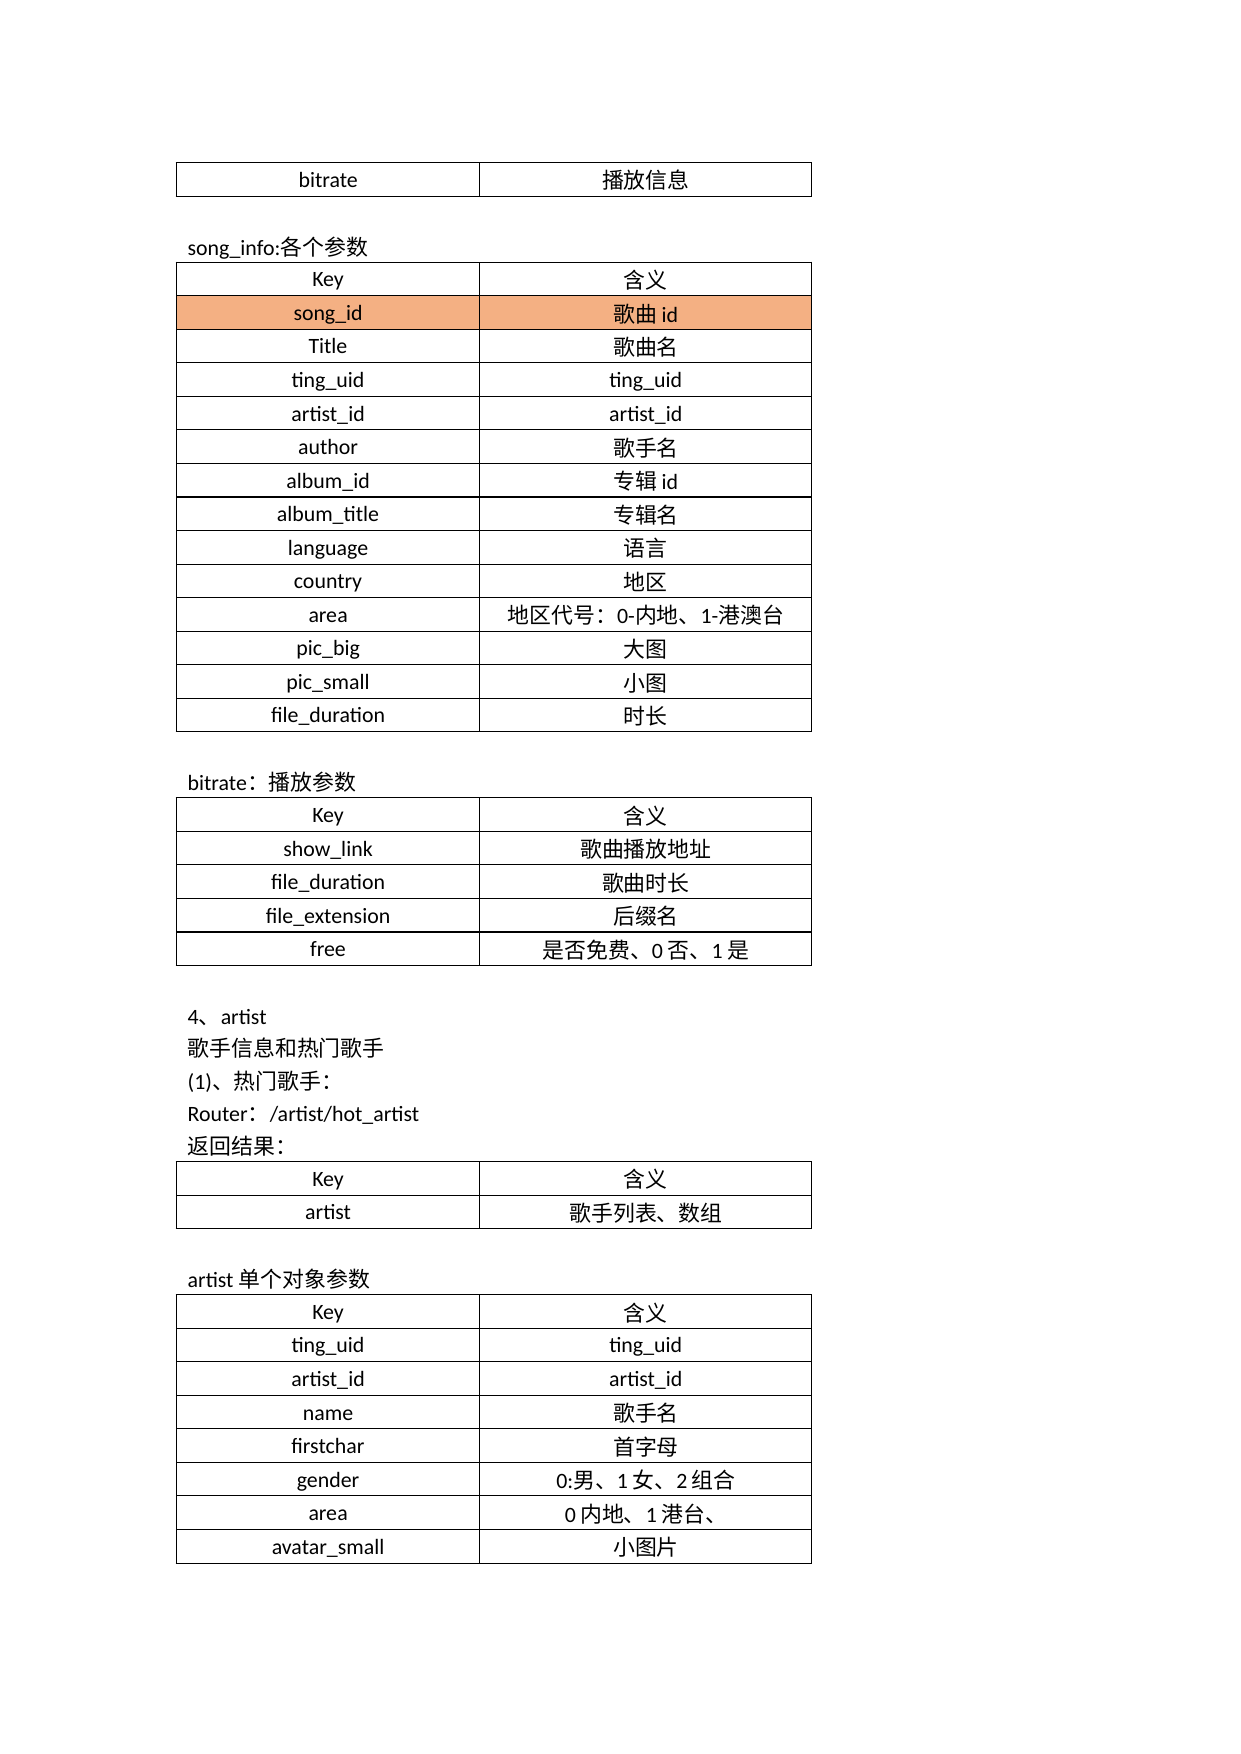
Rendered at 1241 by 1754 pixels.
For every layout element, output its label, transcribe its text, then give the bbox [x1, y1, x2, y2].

list 返回结果： [187, 1128, 1053, 1161]
table_cell country [177, 565, 479, 597]
table_cell 播放信息 [480, 163, 811, 196]
table_cell 专辑名 [480, 498, 811, 530]
table_cell pic_small [177, 665, 479, 698]
table_header 含义 [480, 263, 811, 295]
table_header Key [177, 263, 479, 295]
list 歌手信息和热门歌手 [187, 1031, 1053, 1063]
table_cell ting_uid [177, 363, 479, 396]
table_cell show_link [177, 832, 479, 864]
table_cell album_id [177, 464, 479, 496]
table_cell area [177, 1496, 479, 1529]
table_cell 地区代号：0-内地、1-港澳台 [480, 598, 811, 631]
table_cell 首字母 [480, 1429, 811, 1462]
table_cell 歌手名 [480, 430, 811, 463]
table_cell 语言 [480, 531, 811, 563]
table_cell 大图 [480, 632, 811, 664]
table_cell 地区 [480, 565, 811, 597]
table_cell 歌手名 [480, 1396, 811, 1428]
table_cell file_extension [177, 899, 479, 931]
table_cell 歌曲时长 [480, 865, 811, 898]
list artist 单个对象参数 [187, 1262, 1053, 1294]
table_cell free [177, 933, 479, 965]
table_cell 0:男、1女、2组合 [480, 1463, 811, 1495]
table_cell author [177, 430, 479, 463]
table_cell ting_uid [480, 1329, 811, 1361]
table_cell Title [177, 330, 479, 362]
table_cell 0内地、1港台、 [480, 1496, 811, 1529]
table_cell file_duration [177, 865, 479, 898]
list song_info:各个参数 [187, 229, 1053, 262]
table_header Key [177, 1295, 479, 1328]
table_cell artist_id [480, 1362, 811, 1395]
table_cell artist_id [480, 397, 811, 429]
table_header 含义 [480, 798, 811, 831]
table_header 含义 [480, 1295, 811, 1328]
table_cell name [177, 1396, 479, 1428]
table_cell 是否免费、0 否、1是 [480, 933, 811, 965]
table_cell artist_id [177, 397, 479, 429]
table_cell artist [177, 1196, 479, 1228]
table_cell 歌手列表、数组 [480, 1196, 811, 1228]
table_cell 小图 [480, 665, 811, 698]
table_cell firstchar [177, 1429, 479, 1462]
table_cell 专辑id [480, 464, 811, 496]
list (1)、热门歌手： [187, 1063, 1053, 1096]
list 4、artist [187, 998, 1053, 1031]
table_cell language [177, 531, 479, 563]
table_cell 小图片 [480, 1530, 811, 1562]
table_cell ting_uid [480, 363, 811, 396]
table_cell album_title [177, 498, 479, 530]
table_cell gender [177, 1463, 479, 1495]
table_cell 歌曲播放地址 [480, 832, 811, 864]
table_header Key [177, 1162, 479, 1194]
table_cell artist_id [177, 1362, 479, 1395]
list Router：/artist/hot_artist [187, 1096, 1053, 1128]
table_cell 后缀名 [480, 899, 811, 931]
table_cell song_id [177, 296, 479, 329]
list bitrate：播放参数 [187, 765, 1053, 797]
table_cell pic_big [177, 632, 479, 664]
table_cell bitrate [177, 163, 479, 196]
table_cell file_duration [177, 699, 479, 731]
table_cell ting_uid [177, 1329, 479, 1361]
table_header Key [177, 798, 479, 831]
table_cell 歌曲名 [480, 330, 811, 362]
table_cell avatar_small [177, 1530, 479, 1562]
table_cell 歌曲id [480, 296, 811, 329]
table_cell 时长 [480, 699, 811, 731]
table_cell area [177, 598, 479, 631]
table_header 含义 [480, 1162, 811, 1194]
